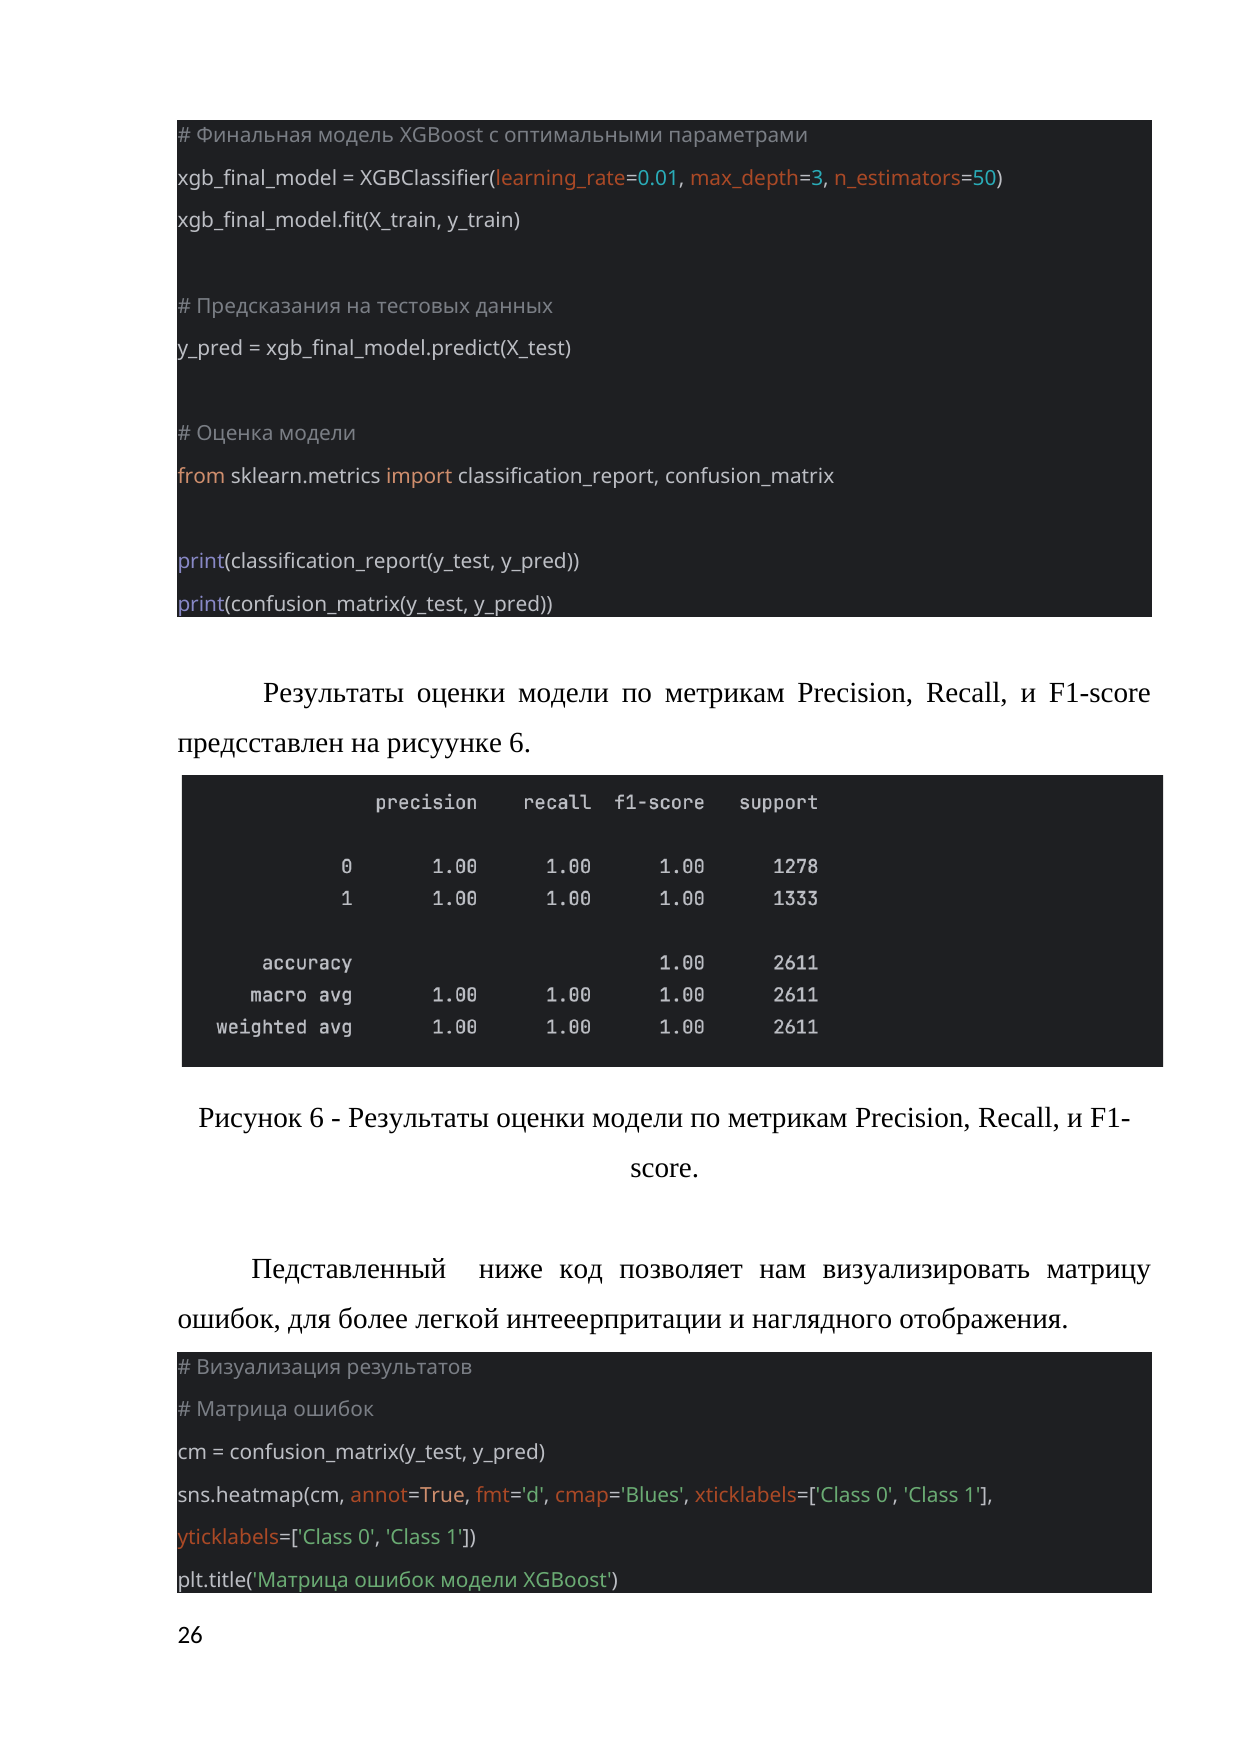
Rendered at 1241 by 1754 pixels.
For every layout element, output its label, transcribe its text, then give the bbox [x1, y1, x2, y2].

text Педставленный ниже код позволяет нам визуализировать матрицу ошибок, для более легкой интееерпритации и наглядного отображения. [177, 1251, 1152, 1335]
text Результаты оценки модели по метрикам Precision, Recall, и F1-score предсставлен на рисуунке 6. [177, 675, 1152, 758]
text # Финальная модель XGBoost с оптимальными параметрами xgb_final_model = XGBClassifier(learning_rate=0.01, max_depth=3, n_estimators=50) xgb_final_model.fit(X_train, y_train) # Предсказания на тестовых данных y_pred = xgb_final_model.predict(X_test) # Оценка модели from sklearn.metrics import classification_report, confusion_matrix print(classification_report(y_test, y_pred)) print(confusion_matrix(y_test, y_pred)) [177, 120, 1152, 617]
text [177, 1352, 1152, 1593]
picture [181, 775, 1164, 1067]
